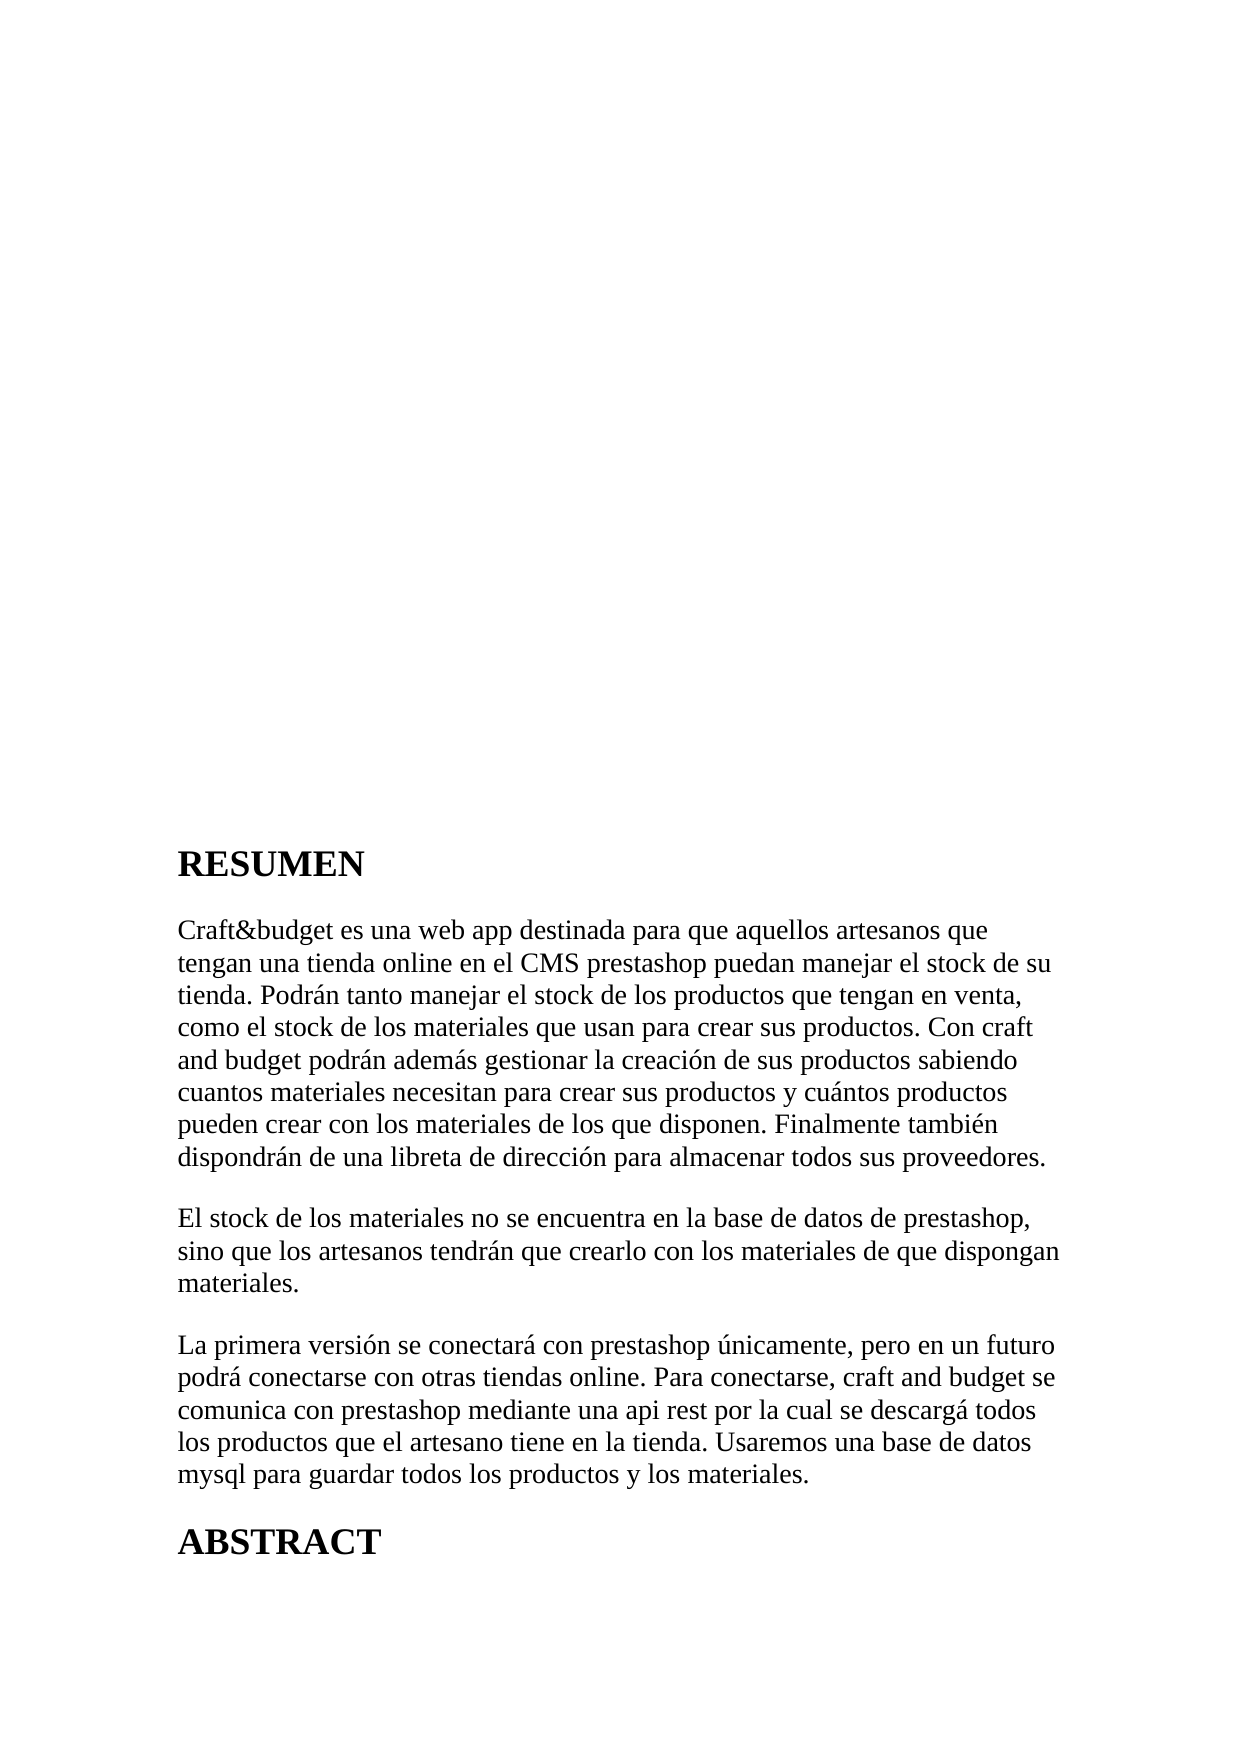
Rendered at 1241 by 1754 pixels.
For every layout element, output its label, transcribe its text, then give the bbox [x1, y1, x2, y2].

subtitle ABSTRACT [177, 1519, 1063, 1562]
text Craft&budget es una web app destinada para que aquellos artesanos que tengan una tienda online en el CMS prestashop puedan manejar el stock de su tienda. Podrán tanto manejar el stock de los productos que tengan en venta, como el stock de los materiales que usan para crear sus productos. Con craft and budget podrán además gestionar la creación de sus productos sabiendo cuantos materiales necesitan para crear sus productos y cuántos productos pueden crear con los materiales de los que disponen. Finalmente también dispondrán de una libreta de dirección para almacenar todos sus proveedores. [177, 913, 1063, 1172]
text La primera versión se conectará con prestashop únicamente, pero en un futuro podrá conectarse con otras tiendas online. Para conectarse, craft and budget se comunica con prestashop mediante una api rest por la cual se descargá todos los productos que el artesano tiene en la tienda. Usaremos una base de datos mysql para guardar todos los productos y los materiales. [177, 1328, 1063, 1490]
subtitle RESUMEN [177, 841, 1063, 884]
